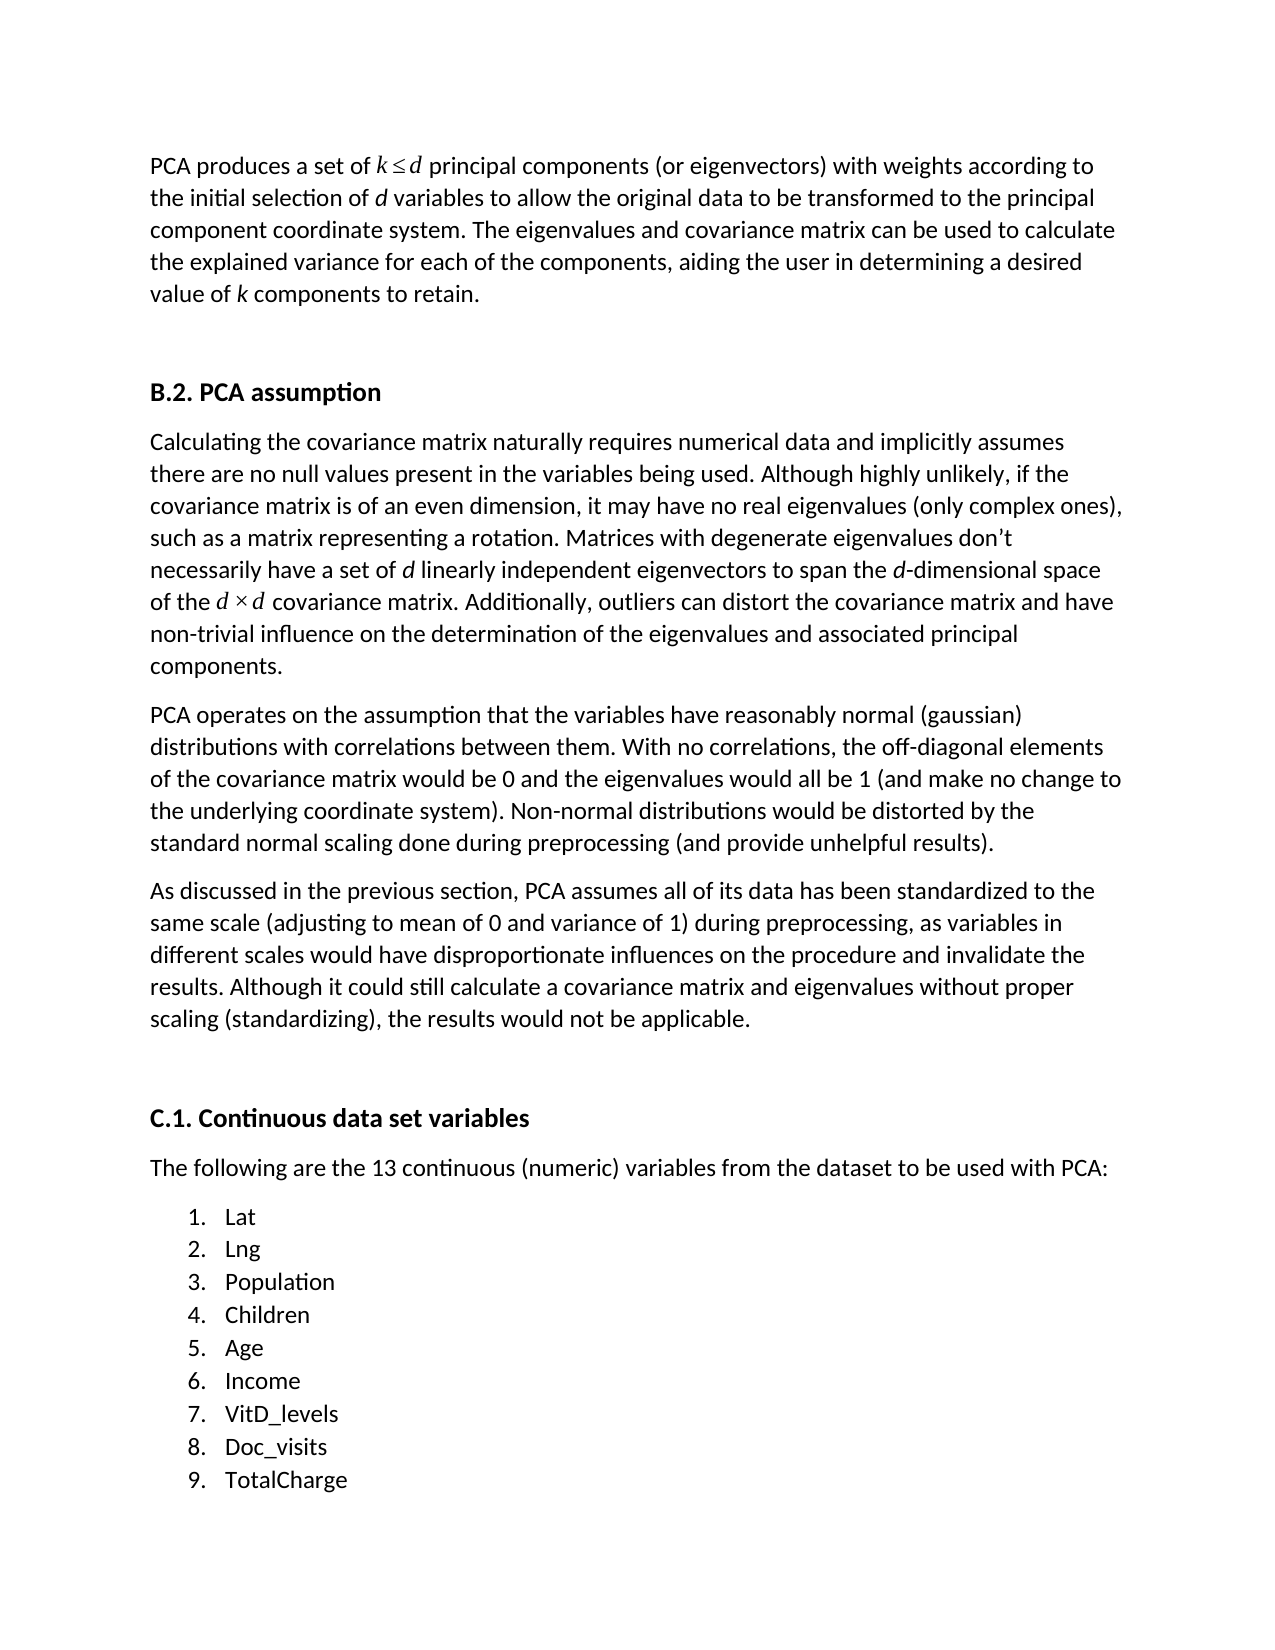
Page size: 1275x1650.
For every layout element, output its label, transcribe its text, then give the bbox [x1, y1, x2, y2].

list TotalCharge [187, 1464, 1125, 1494]
list VitD_levels [187, 1398, 1125, 1429]
text C.1. Continuous data set variables [150, 1101, 1125, 1134]
list Income [187, 1365, 1125, 1396]
list Age [187, 1332, 1125, 1363]
list Lng [187, 1233, 1125, 1264]
text As discussed in the previous section, PCA assumes all of its data has been standardized to the same scale (adjusting to mean of 0 and variance of 1) during preprocessing, as variables in different scales would have disproportionate influences on the procedure and invalidate the results. Although it could still calculate a covariance matrix and eigenvalues without proper scaling (standardizing), the results would not be applicable. [150, 876, 1125, 1034]
text B.2. PCA assumption [150, 375, 1125, 408]
list Population [187, 1266, 1125, 1297]
text The following are the 13 continuous (numeric) variables from the dataset to be used with PCA: [150, 1152, 1125, 1182]
list Doc_visits [187, 1431, 1125, 1462]
text PCA operates on the assumption that the variables have reasonably normal (gaussian) distributions with correlations between them. With no correlations, the off-diagonal elements of the covariance matrix would be 0 and the eigenvalues would all be 1 (and make no change to the underlying coordinate system). Non-normal distributions would be distorted by the standard normal scaling done during preprocessing (and provide unhelpful results). [150, 699, 1125, 857]
text Calculating the covariance matrix naturally requires numerical data and implicitly assumes there are no null values present in the variables being used. Although highly unlikely, if the covariance matrix is of an even dimension, it may have no real eigenvalues (only complex ones), such as a matrix representing a rotation. Matrices with degenerate eigenvalues don’t necessarily have a set of d linearly independent eigenvectors to span the d-dimensional space of the covariance matrix. Additionally, outliers can distort the covariance matrix and have non-trivial influence on the determination of the eigenvalues and associated principal components. [150, 426, 1125, 681]
text PCA produces a set of principal components (or eigenvectors) with weights according to the initial selection of d variables to allow the original data to be transformed to the principal component coordinate system. The eigenvalues and covariance matrix can be used to calculate the explained variance for each of the components, aiding the user in determining a desired value of k components to retain. [150, 150, 1125, 308]
list Lat [187, 1201, 1125, 1231]
list Children [187, 1299, 1125, 1330]
